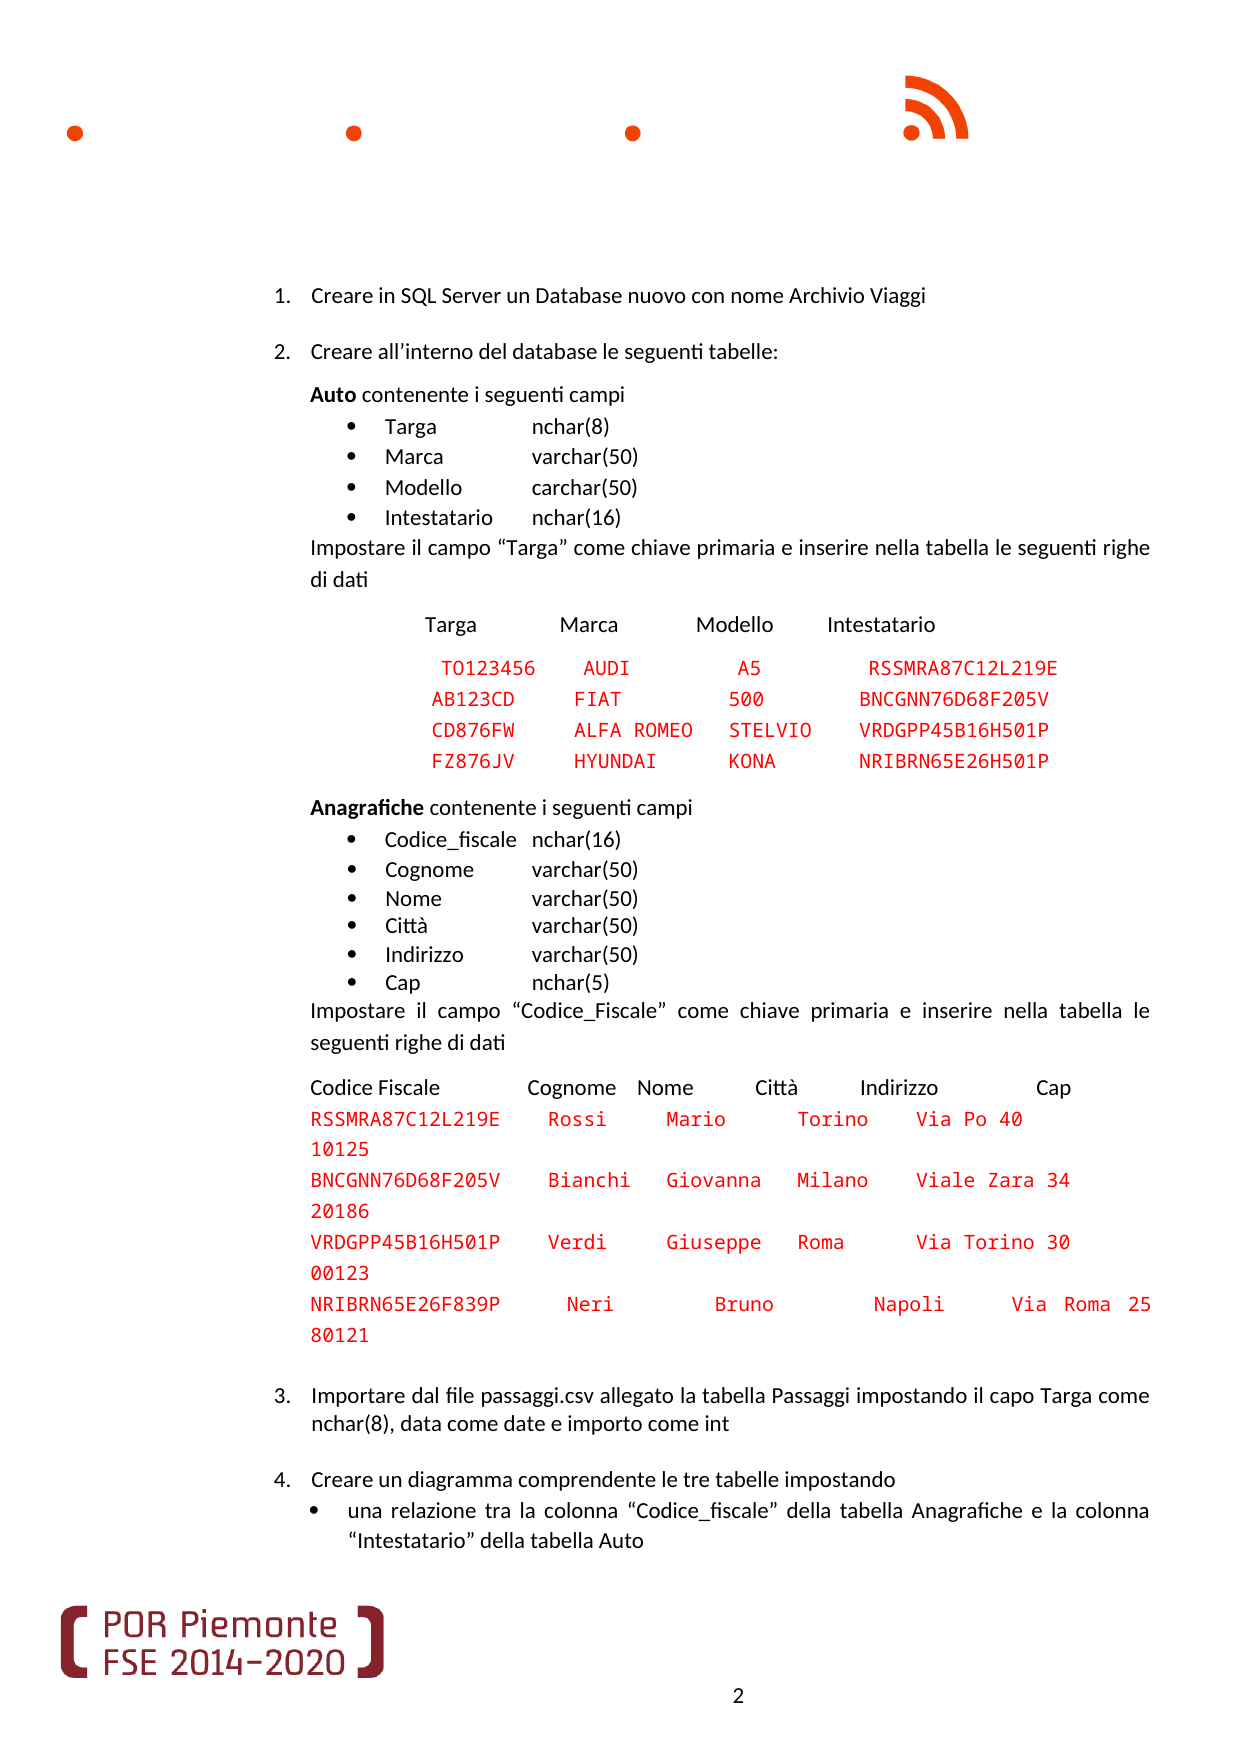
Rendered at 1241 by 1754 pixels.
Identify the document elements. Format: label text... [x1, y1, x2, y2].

text Codice Fiscale Cognome Nome Città Indirizzo Cap [310, 1073, 1152, 1101]
list Creare all’interno del database le seguenti tabelle: [273, 337, 1152, 365]
list Indirizzo varchar(50) [348, 940, 1152, 968]
text Impostare il campo “Targa” come chiave primaria e inserire nella tabella le seguenti righe di dati [310, 533, 1152, 593]
list Città varchar(50) [348, 912, 1152, 940]
list Nome varchar(50) [348, 884, 1152, 912]
list Importare dal file passaggi.csv allegato la tabella Passaggi impostando il capo Targa come nchar(8), data come date e importo come int [274, 1381, 1152, 1437]
text VRDGPP45B16H501P Verdi Giuseppe Roma Via Torino 30 00123 [310, 1228, 1152, 1286]
text Targa Marca Modello Intestatario [310, 610, 1152, 638]
text TO123456 AUDI A5 RSSMRA87C12L219E [310, 655, 1152, 682]
picture [0, 0, 1178, 158]
text FZ876JV HYUNDAI KONA NRIBRN65E26H501P [310, 747, 1152, 774]
text AB123CD FIAT 500 BNCGNN76D68F205V [310, 686, 1152, 713]
list Creare un diagramma comprendente le tre tabelle impostando [274, 1466, 1152, 1493]
list Cap nchar(5) [348, 968, 1152, 996]
picture [58, 1603, 386, 1681]
list Creare in SQL Server un Database nuovo con nome Archivio Viaggi [274, 281, 1152, 309]
list Codice_fiscale nchar(16) [347, 825, 1152, 853]
list Cognome varchar(50) [348, 856, 1152, 884]
text RSSMRA87C12L219E Rossi Mario Torino Via Po 40 10125 [310, 1105, 1152, 1163]
text CD876FW ALFA ROMEO STELVIO VRDGPP45B16H501P [310, 717, 1152, 743]
list una relazione tra la colonna “Codice_fiscale” della tabella Anagrafiche e la colonna “Intestatario” della tabella Auto [310, 1496, 1152, 1554]
text Auto contenente i seguenti campi [310, 380, 1152, 408]
text Impostare il campo “Codice_Fiscale” come chiave primaria e inserire nella tabella le seguenti righe di dati [310, 996, 1152, 1056]
text NRIBRN65E26F839P Neri Bruno Napoli Via Roma 25 80121 [310, 1290, 1152, 1348]
list Intestatario nchar(16) [347, 503, 1152, 531]
list Targa nchar(8) [347, 412, 1152, 440]
list Modello carchar(50) [347, 473, 1152, 501]
text BNCGNN76D68F205V Bianchi Giovanna Milano Viale Zara 34 20186 [310, 1167, 1152, 1224]
list Marca varchar(50) [347, 442, 1152, 471]
text Anagrafiche contenente i seguenti campi [310, 793, 1152, 821]
